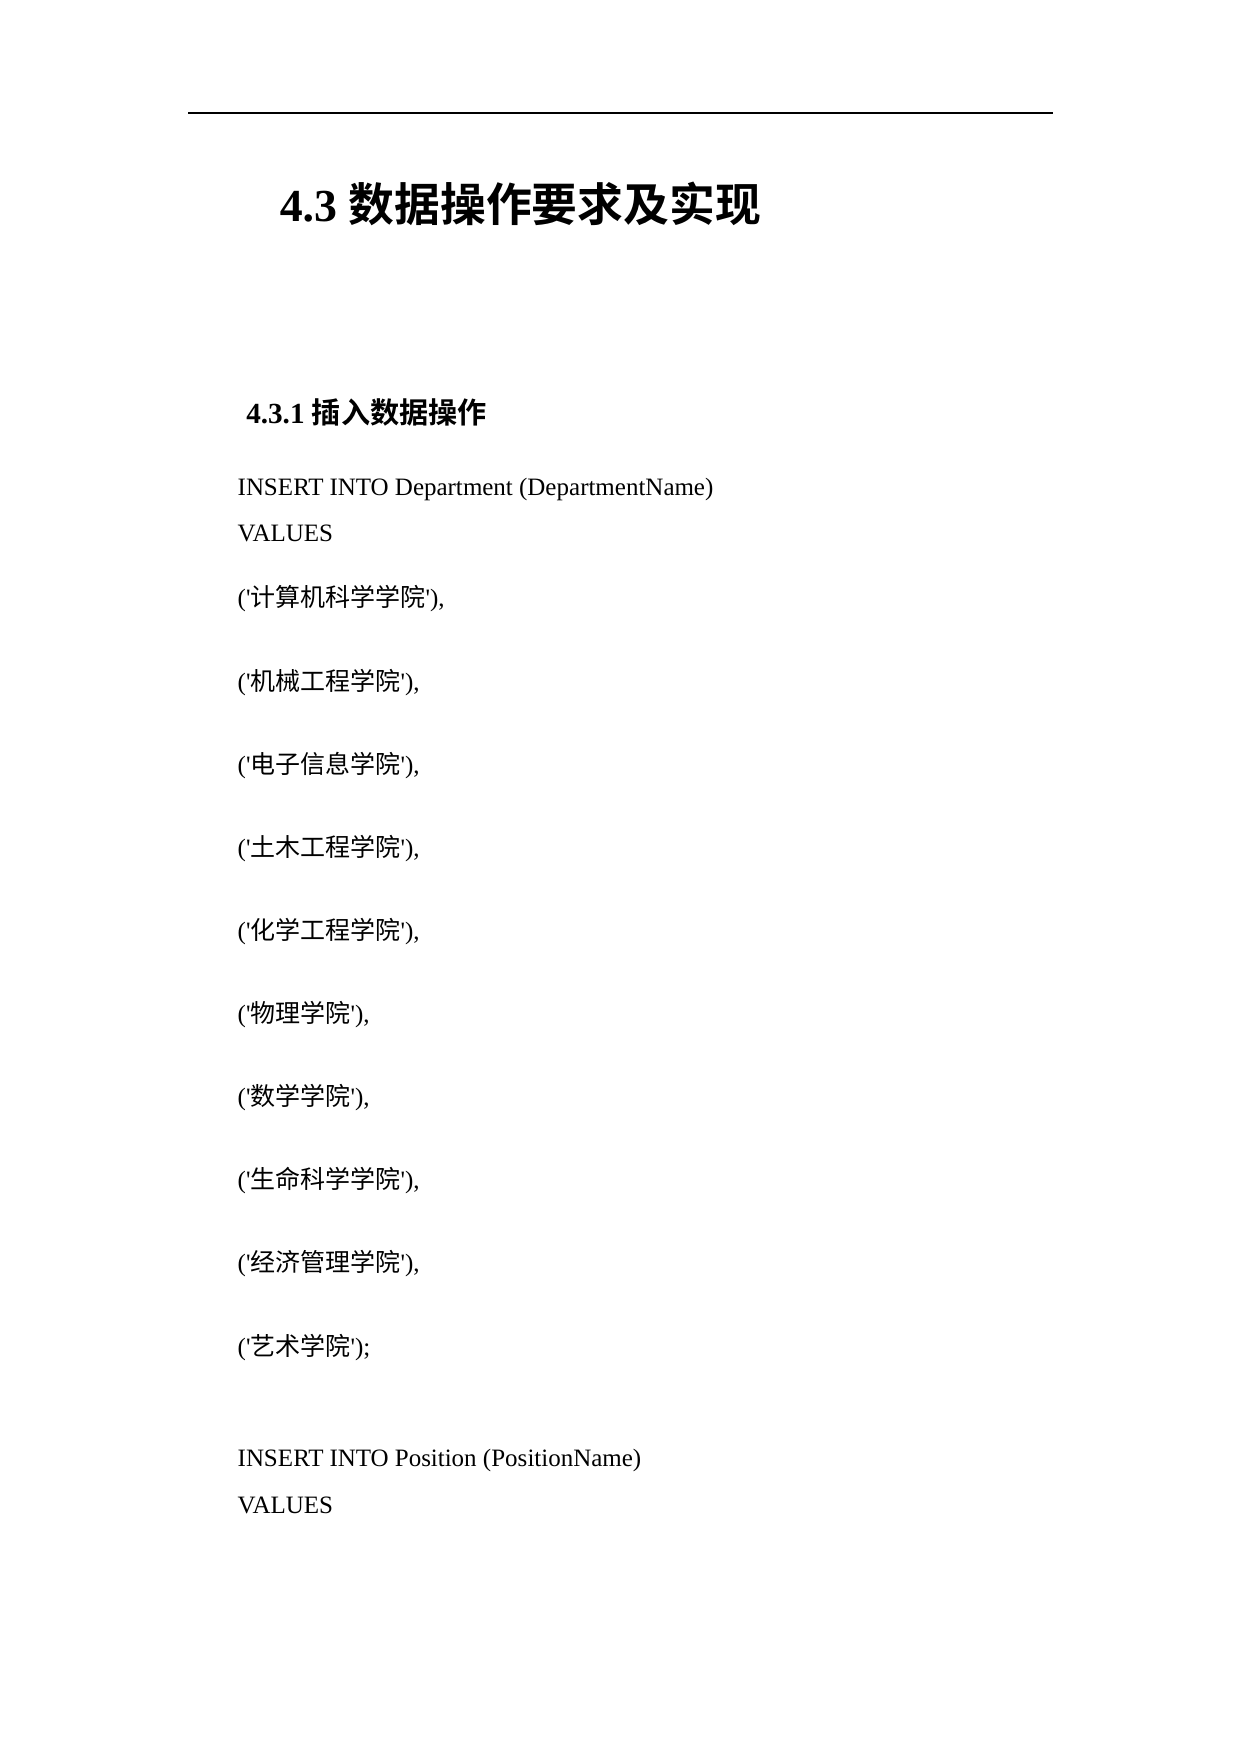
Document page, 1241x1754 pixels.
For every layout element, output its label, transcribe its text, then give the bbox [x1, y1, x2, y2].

text ('物理学院'), [187, 979, 1053, 1044]
text ('生命科学学院'), [187, 1145, 1053, 1210]
text INSERT INTO Department (DepartmentName) [187, 470, 1053, 502]
text 4.3.1 插入数据操作 [187, 378, 1053, 443]
text INSERT INTO Position (PositionName) [187, 1442, 1053, 1474]
text ('电子信息学院'), [187, 730, 1053, 795]
text ('计算机科学学院'), [187, 563, 1053, 628]
text ('机械工程学院'), [187, 647, 1053, 712]
text VALUES [187, 517, 1053, 549]
text ('土木工程学院'), [187, 813, 1053, 878]
subtitle 4.3 数据操作要求及实现 [187, 153, 1053, 251]
text ('化学工程学院'), [187, 896, 1053, 961]
text ('艺术学院'); [187, 1312, 1053, 1377]
text VALUES [187, 1488, 1053, 1521]
text ('经济管理学院'), [187, 1228, 1053, 1293]
text ('数学学院'), [187, 1062, 1053, 1127]
